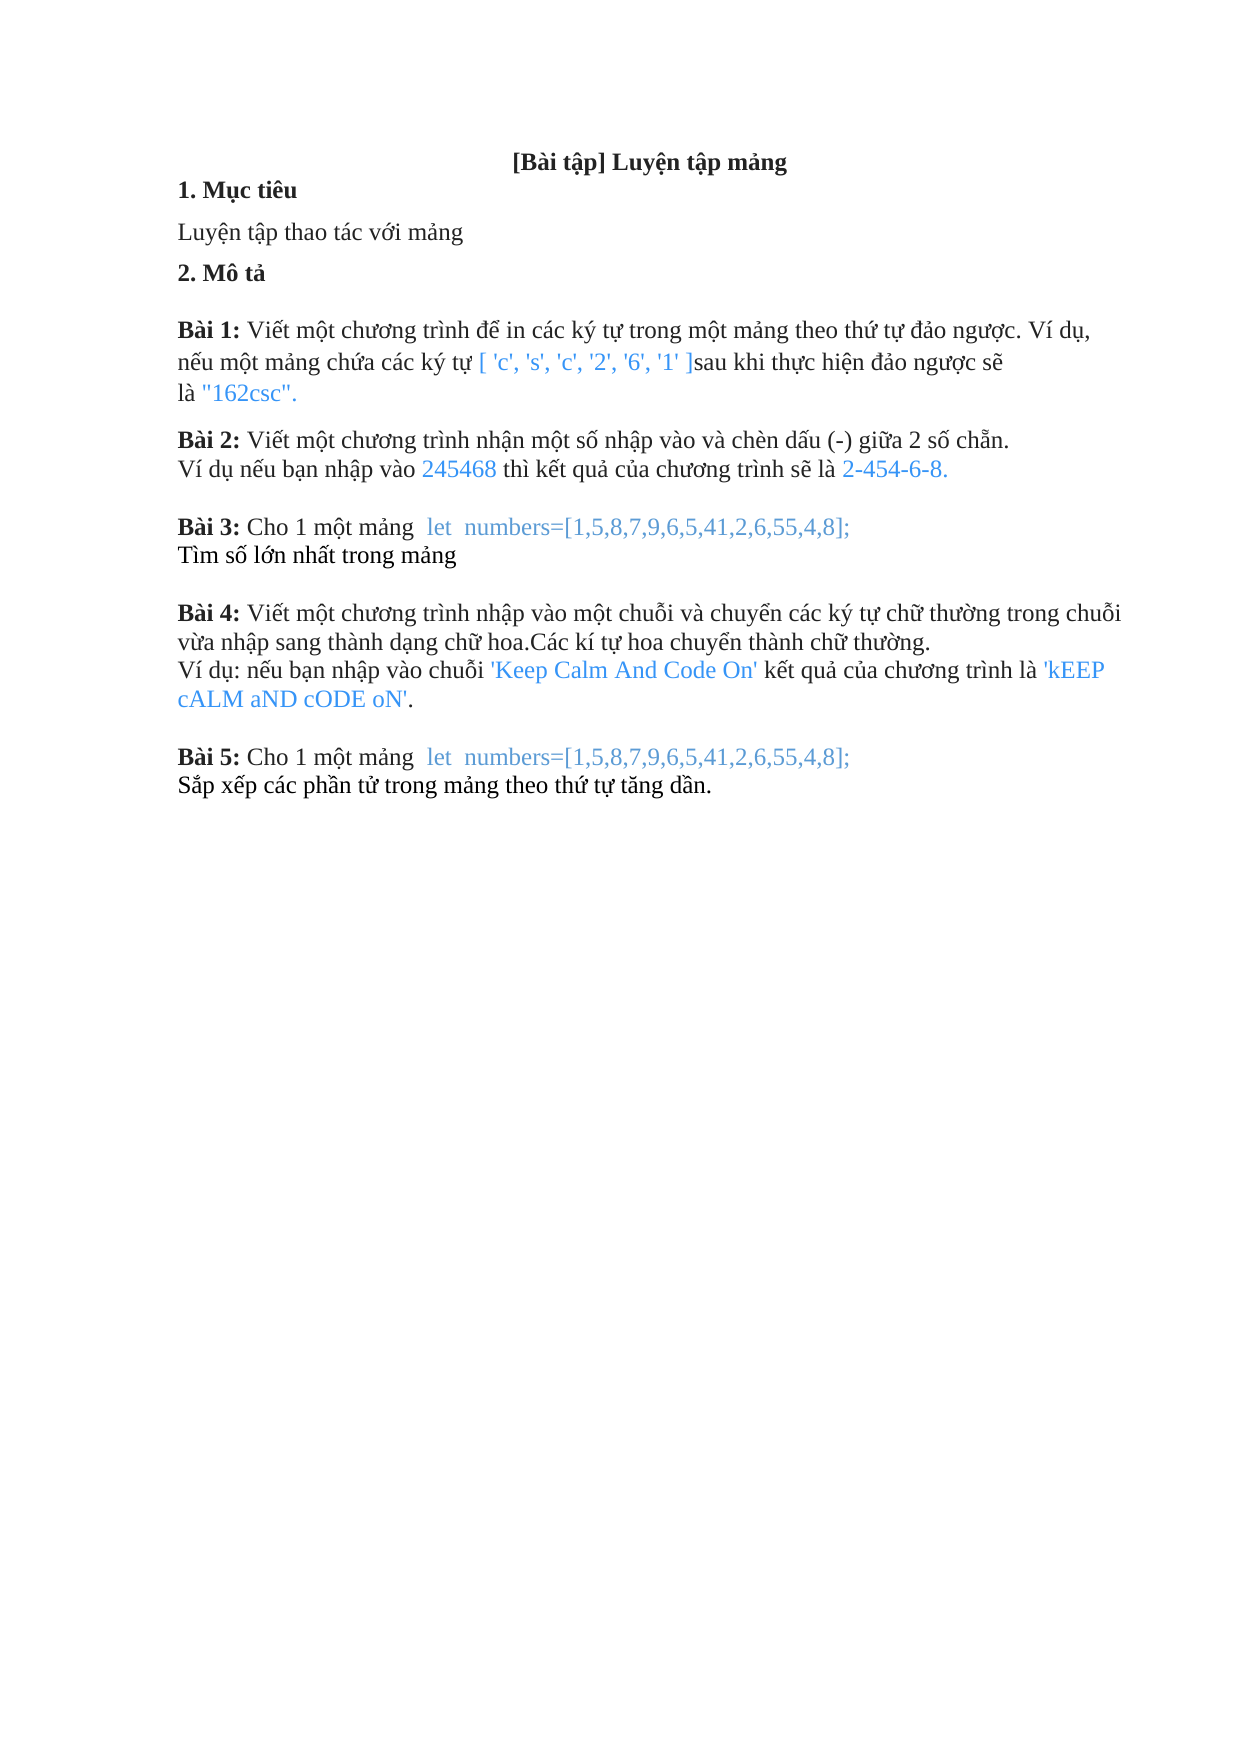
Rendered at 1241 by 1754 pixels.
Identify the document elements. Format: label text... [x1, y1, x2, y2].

text 2. Mô tả [177, 258, 1122, 287]
text Sắp xếp các phần tử trong mảng theo thứ tự tăng dần. [177, 770, 1122, 799]
text Tìm số lớn nhất trong mảng [177, 540, 1122, 569]
text Bài 4: Viết một chương trình nhập vào một chuỗi và chuyển các ký tự chữ thường trong chuỗi vừa nhập sang thành dạng chữ hoa.Các kí tự hoa chuyển thành chữ thường. [177, 598, 1122, 655]
text 1. Mục tiêu [177, 176, 1122, 204]
text Ví dụ: nếu bạn nhập vào chuỗi 'Keep Calm And Code On' kết quả của chương trình là 'kEEP cALM aND cODE oN'. [177, 655, 1122, 713]
text [Bài tập] Luyện tập mảng [177, 118, 1122, 176]
text Ví dụ nếu bạn nhập vào 245468 thì kết quả của chương trình sẽ là 2-454-6-8. [177, 454, 1122, 483]
text Bài 3: Cho 1 một mảng let numbers=[1,5,8,7,9,6,5,41,2,6,55,4,8]; [177, 512, 1122, 540]
text Bài 2: Viết một chương trình nhận một số nhập vào và chèn dấu (-) giữa 2 số chẵn. [177, 425, 1122, 454]
text Bài 1: Viết một chương trình để in các ký tự trong một mảng theo thứ tự đảo ngược. Ví dụ, nếu một mảng chứa các ký tự [ 'c', 's', 'c', '2', '6', '1' ]sau khi thực hiện đảo ngược sẽ là "162csc". [177, 316, 1122, 406]
text Bài 5: Cho 1 một mảng let numbers=[1,5,8,7,9,6,5,41,2,6,55,4,8]; [177, 742, 1122, 770]
text Luyện tập thao tác với mảng [177, 217, 1122, 246]
